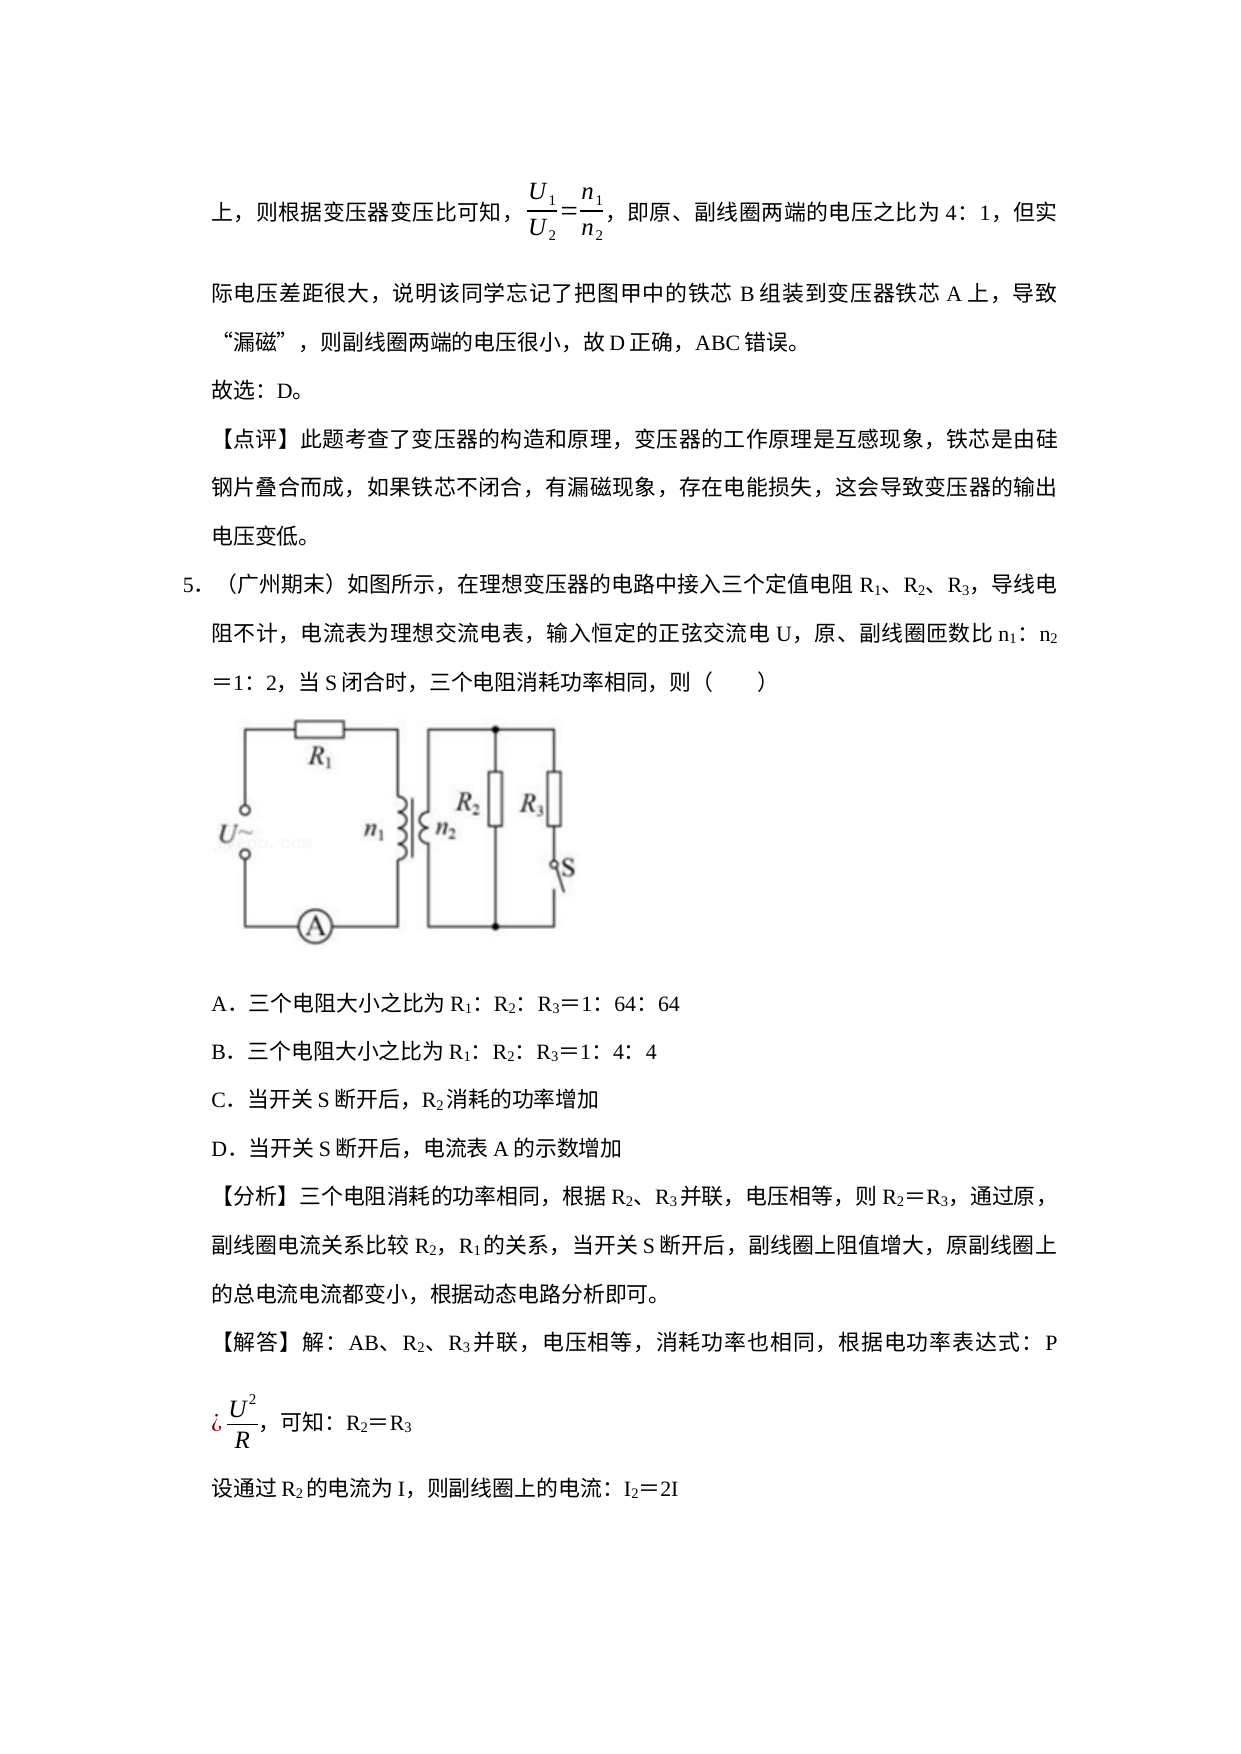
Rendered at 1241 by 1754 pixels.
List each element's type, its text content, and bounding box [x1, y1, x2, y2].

text 【点评】此题考查了变压器的构造和原理，变压器的工作原理是互感现象，铁芯是由硅钢片叠合而成，如果铁芯不闭合，有漏磁现象，存在电能损失，这会导致变压器的输出电压变低。 [211, 421, 1058, 551]
text 故选：D。 [211, 373, 1058, 405]
text B．三个电阻大小之比为R1：R2：R3＝1：4：4 [183, 1034, 1058, 1066]
text 设通过R2的电流为I，则副线圈上的电流：I2＝2I [211, 1470, 1058, 1503]
text 【分析】三个电阻消耗的功率相同，根据R2、R3并联，电压相等，则R2＝R3，通过原，副线圈电流关系比较R2，R1的关系，当开关S断开后，副线圈上阻值增大，原副线圈上的总电流电流都变小，根据动态电路分析即可。 [211, 1179, 1058, 1309]
text C．当开关S断开后，R2消耗的功率增加 [183, 1082, 1058, 1114]
text 【解答】解：AB、R2、R3并联，电压相等，消耗功率也相同，根据电功率表达式：P，可知：R2＝R3 [211, 1324, 1058, 1454]
picture [211, 712, 583, 951]
text D．当开关S断开后，电流表A的示数增加 [183, 1130, 1058, 1163]
text A．三个电阻大小之比为R1：R2：R3＝1：64：64 [183, 985, 1058, 1018]
text 5．（广州期末）如图所示，在理想变压器的电路中接入三个定值电阻R1、R2、R3，导线电阻不计，电流表为理想交流电表，输入恒定的正弦交流电U，原、副线圈匝数比n1：n2＝1：2，当S闭合时，三个电阻消耗功率相同，则（ ） [183, 567, 1058, 697]
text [211, 162, 1058, 357]
